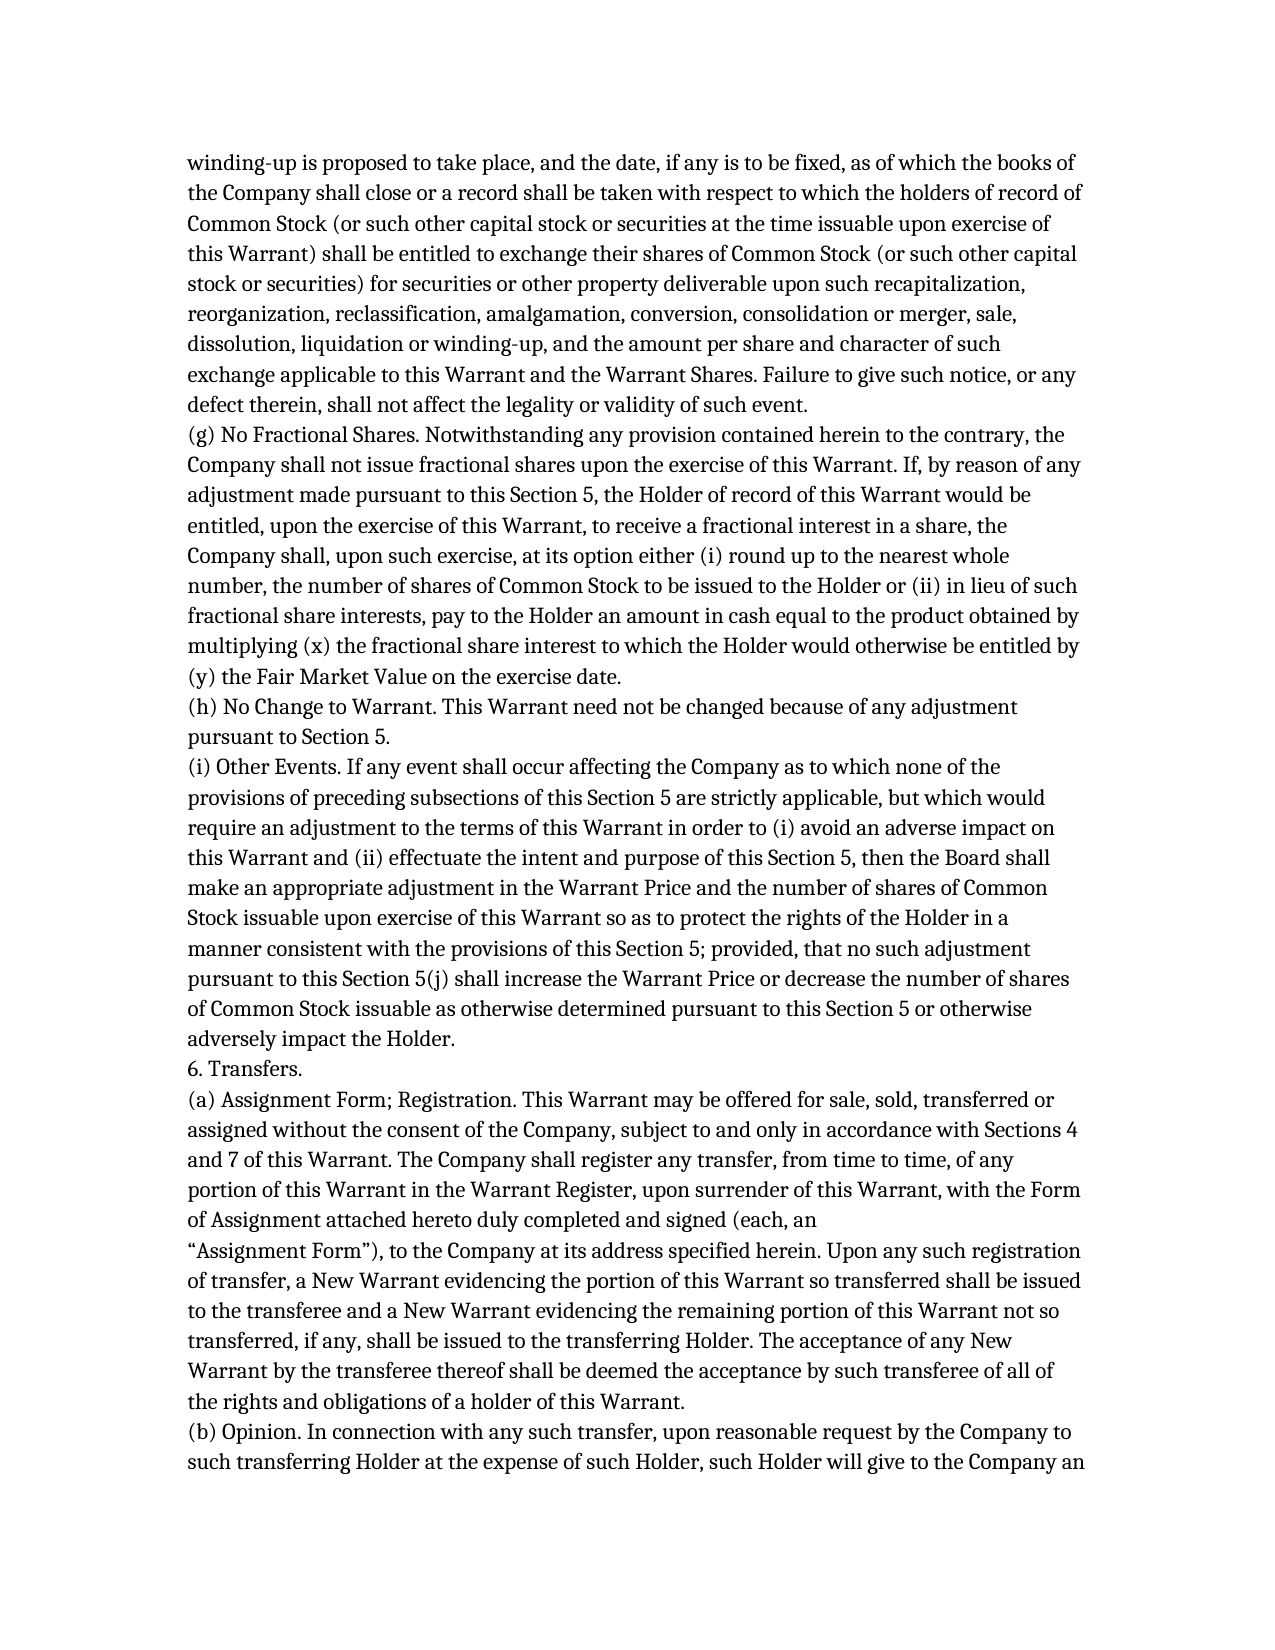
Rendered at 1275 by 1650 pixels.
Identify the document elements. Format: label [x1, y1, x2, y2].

text [187, 150, 1087, 1475]
